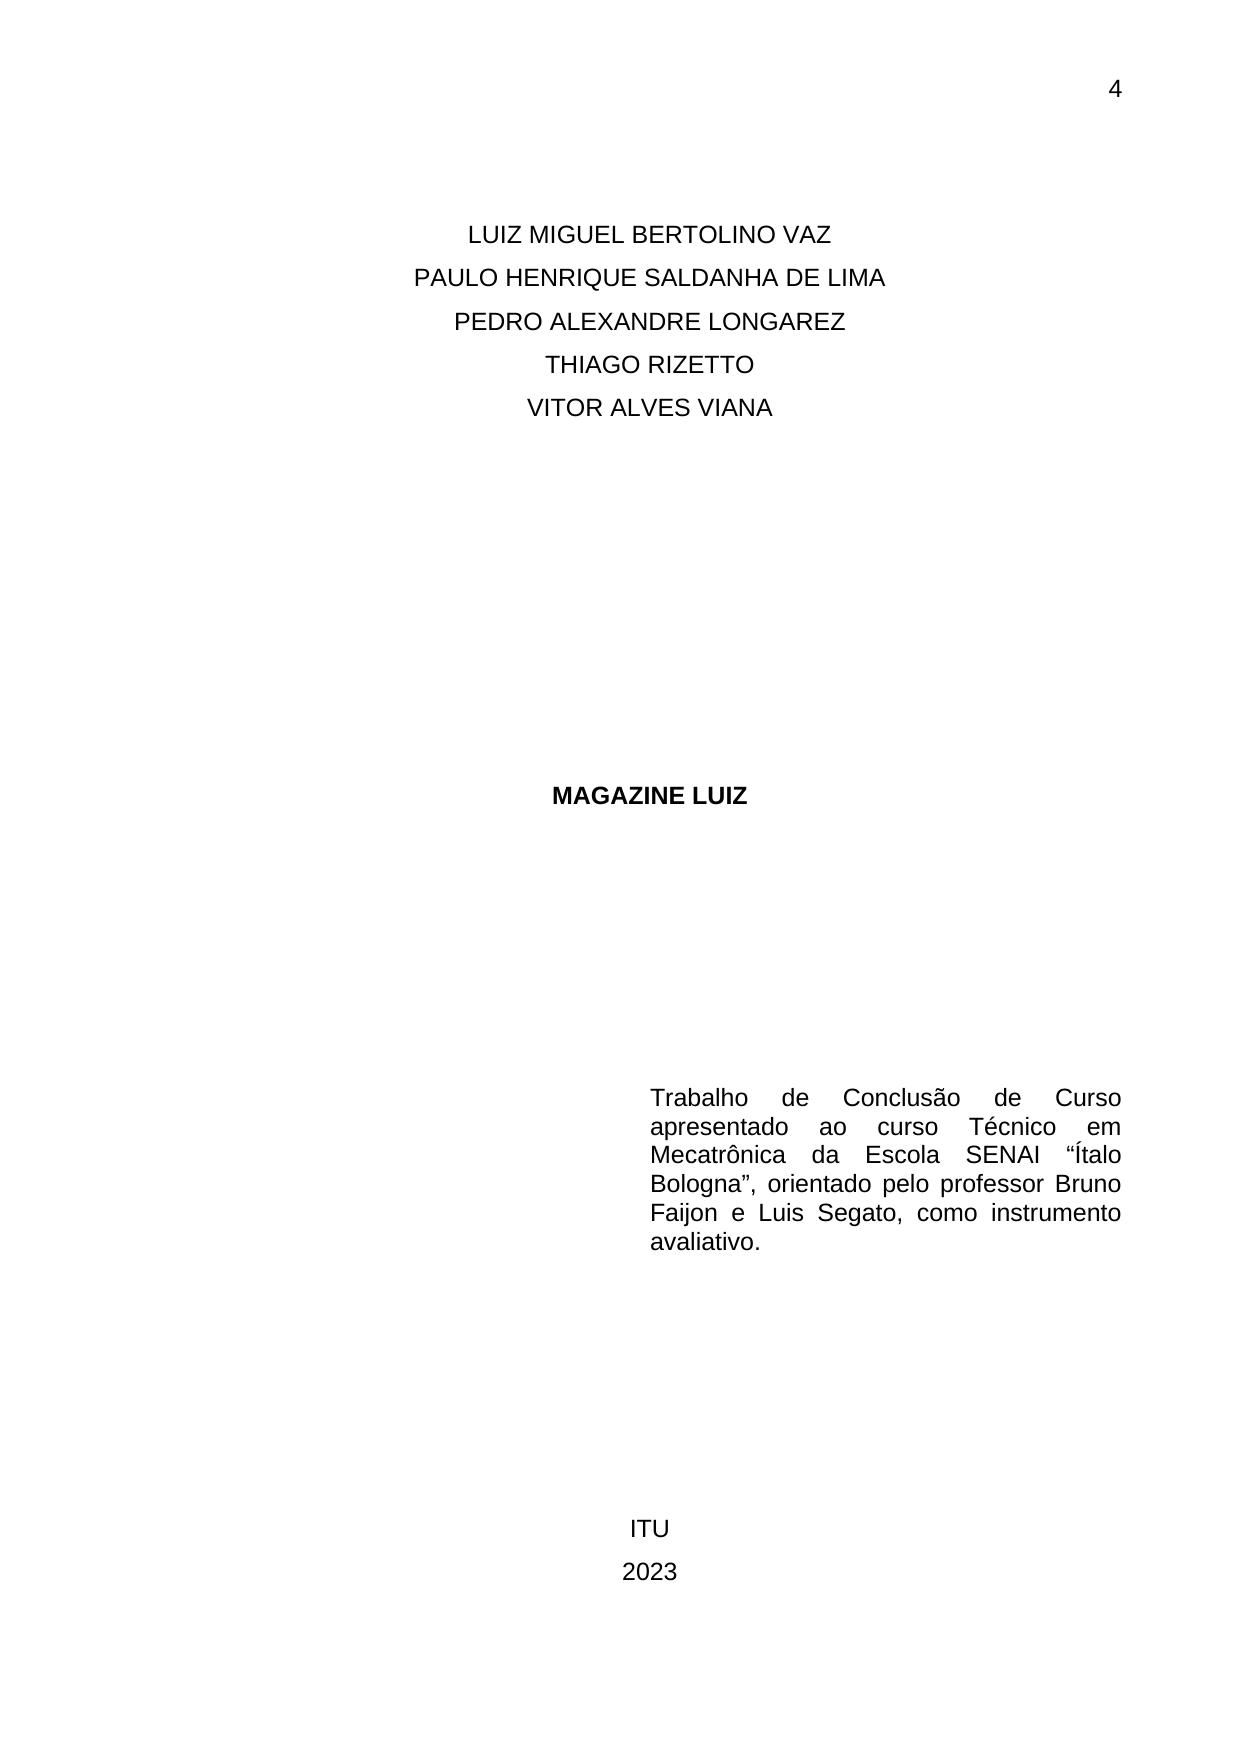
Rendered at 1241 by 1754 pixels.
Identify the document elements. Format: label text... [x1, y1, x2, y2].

text VITOR ALVES VIANA [177, 393, 1122, 422]
text Trabalho de Conclusão de Curso apresentado ao curso Técnico em Mecatrônica da Escola SENAI “Ítalo Bologna”, orientado pelo professor Bruno Faijon e Luis Segato, como instrumento avaliativo. [650, 1083, 1122, 1255]
text 2023 [177, 1557, 1122, 1586]
text PAULO HENRIQUE SALDANHA DE LIMA [177, 263, 1122, 292]
text LUIZ MIGUEL BERTOLINO VAZ [177, 220, 1122, 249]
text MAGAZINE LUIZ [177, 781, 1122, 810]
text ITU [177, 1514, 1122, 1543]
text THIAGO RIZETTO [177, 350, 1122, 378]
text PEDRO ALEXANDRE LONGAREZ [177, 307, 1122, 335]
